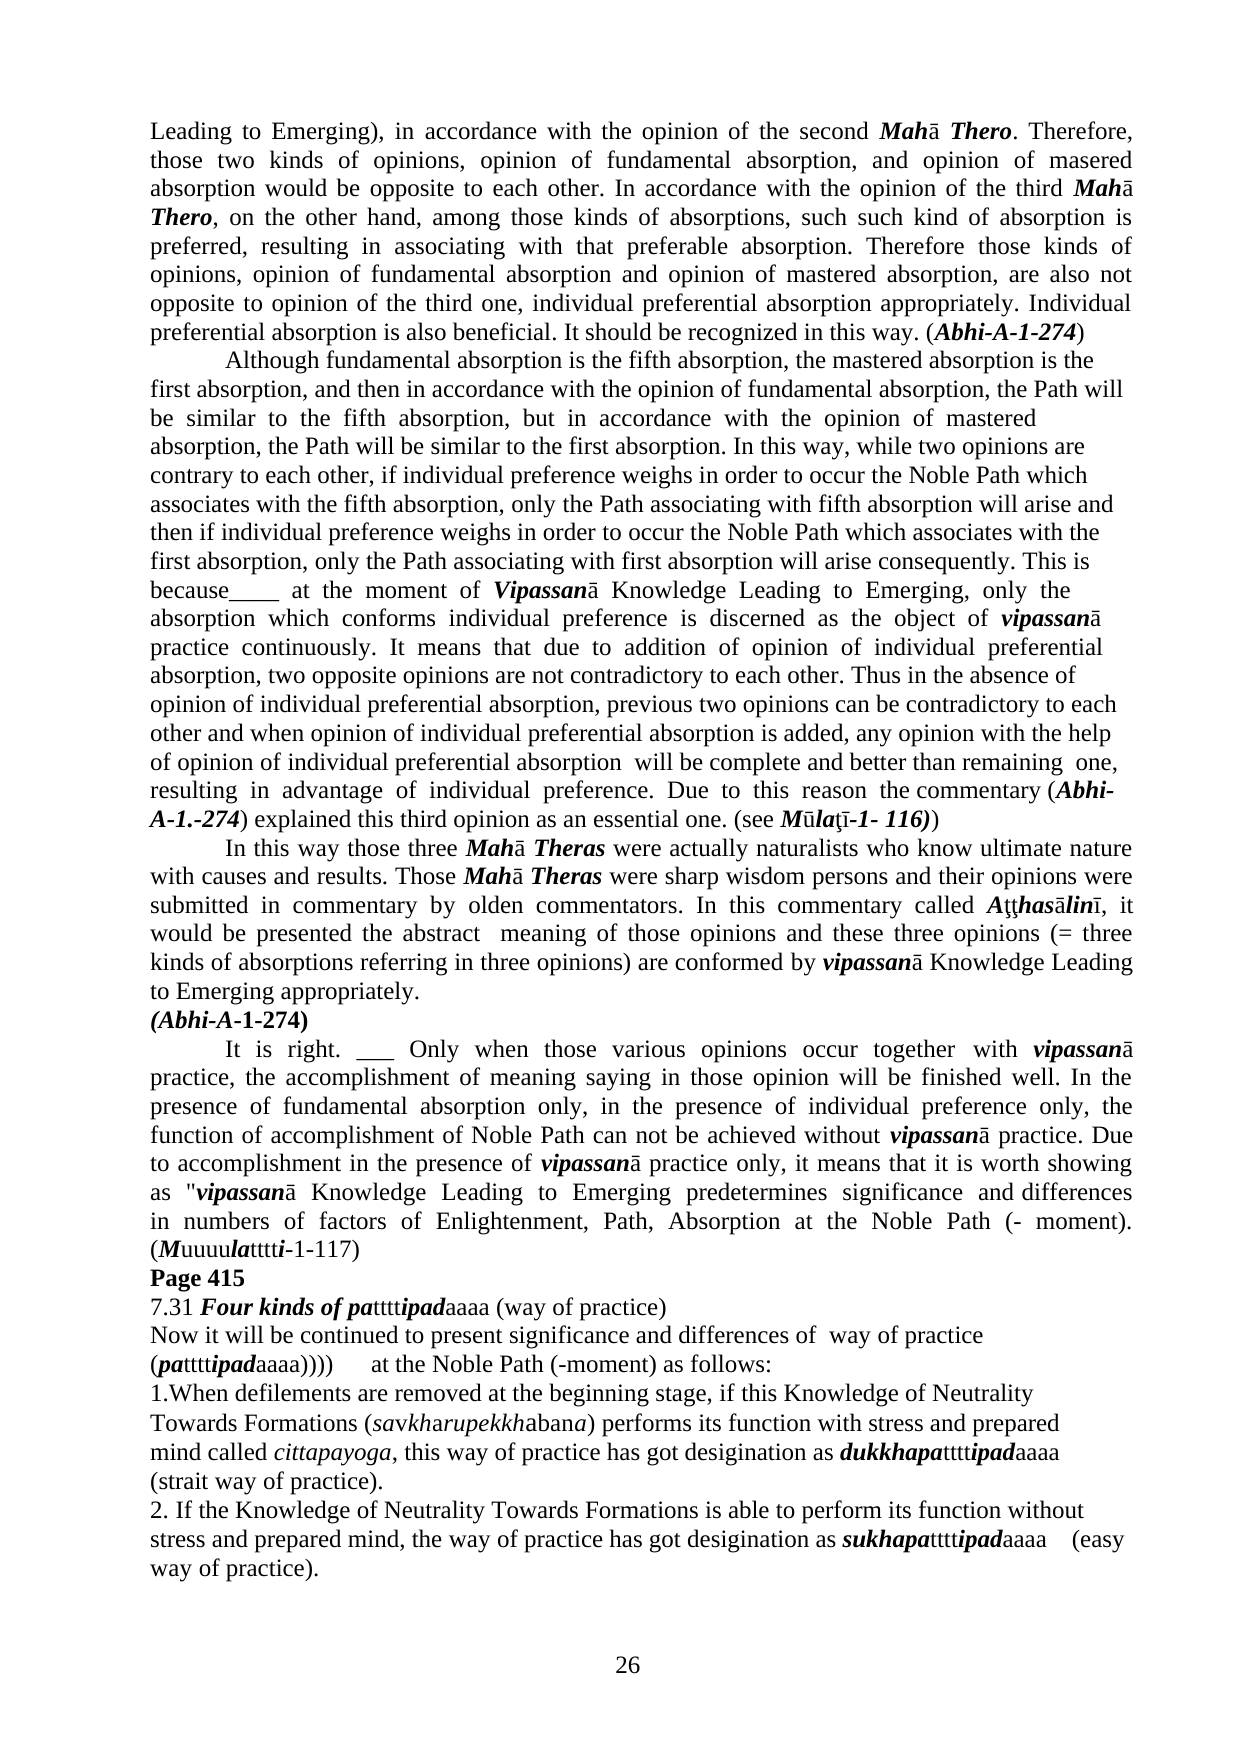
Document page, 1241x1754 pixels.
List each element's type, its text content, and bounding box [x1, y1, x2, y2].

text (Abhi-A-1-274) [150, 1007, 1148, 1034]
list Four kinds of pattttipadaaaa (way of practice) [150, 1293, 1148, 1321]
text Now it will be continued to present significance and differences of way of practice (pattttipadaaaa)))) at the Noble Path (-moment) as follows: [150, 1321, 1148, 1378]
text In this way those three Mahā Theras were actually naturalists who know ultimate nature with causes and results. Those Mahā Theras were sharp wisdom persons and their opinions were submitted in commentary by olden commentators. In this commentary called Aţţhasālinī, it would be presented the abstract meaning of those opinions and these three opinions (= three kinds of absorptions referring in three opinions) are conformed by vipassanā Knowledge Leading to Emerging appropriately. [150, 833, 1133, 1005]
text 1.When defilements are removed at the beginning stage, if this Knowledge of Neutrality Towards Formations (savkharupekkhabana) performs its function with stress and prepared mind called cittapayoga, this way of practice has got desigination as dukkhapattttipadaaaa (strait way of practice). [150, 1378, 1101, 1496]
list If the Knowledge of Neutrality Towards Formations is able to perform its function without stress and prepared mind, the way of practice has got desigination as sukhapattttipadaaaa (easy way of practice). [150, 1496, 1127, 1583]
text Although fundamental absorption is the fifth absorption, the mastered absorption is the first absorption, and then in accordance with the opinion of fundamental absorption, the Path will be similar to the fifth absorption, but in accordance with the opinion of mastered absorption, the Path will be similar to the first absorption. In this way, while two opinions are contrary to each other, if individual preference weighs in order to occur the Noble Path which associates with the fifth absorption, only the Path associating with fifth absorption will arise and then if individual preference weighs in order to occur the Noble Path which associates with the first absorption, only the Path associating with first absorption will arise consequently. This is because____ at the moment of Vipassanā Knowledge Leading to Emerging, only the absorption which conforms individual preference is discerned as the object of vipassanā practice continuously. It means that due to addition of opinion of individual preferential absorption, two opposite opinions are not contradictory to each other. Thus in the absence of opinion of individual preferential absorption, previous two opinions can be contradictory to each other and when opinion of individual preferential absorption is added, any opinion with the help of opinion of individual preferential absorption will be complete and better than remaining one, resulting in advantage of individual preference. Due to this reason the commentary (Abhi-A-1.-274) explained this third opinion as an essential one. (see Mūlaţī-1- 116)) [150, 346, 1133, 833]
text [150, 117, 1133, 346]
text Page 415 [150, 1264, 1148, 1292]
text It is right. ___ Only when those various opinions occur together with vipassanā practice, the accomplishment of meaning saying in those opinion will be finished well. In the presence of fundamental absorption only, in the presence of individual preference only, the function of accomplishment of Noble Path can not be achieved without vipassanā practice. Due to accomplishment in the presence of vipassanā practice only, it means that it is worth showing as "vipassanā Knowledge Leading to Emerging predetermines significance and differences in numbers of factors of Enlightenment, Path, Absorption at the Noble Path (- moment). (Muuuulatttti-1-117) [150, 1034, 1133, 1263]
